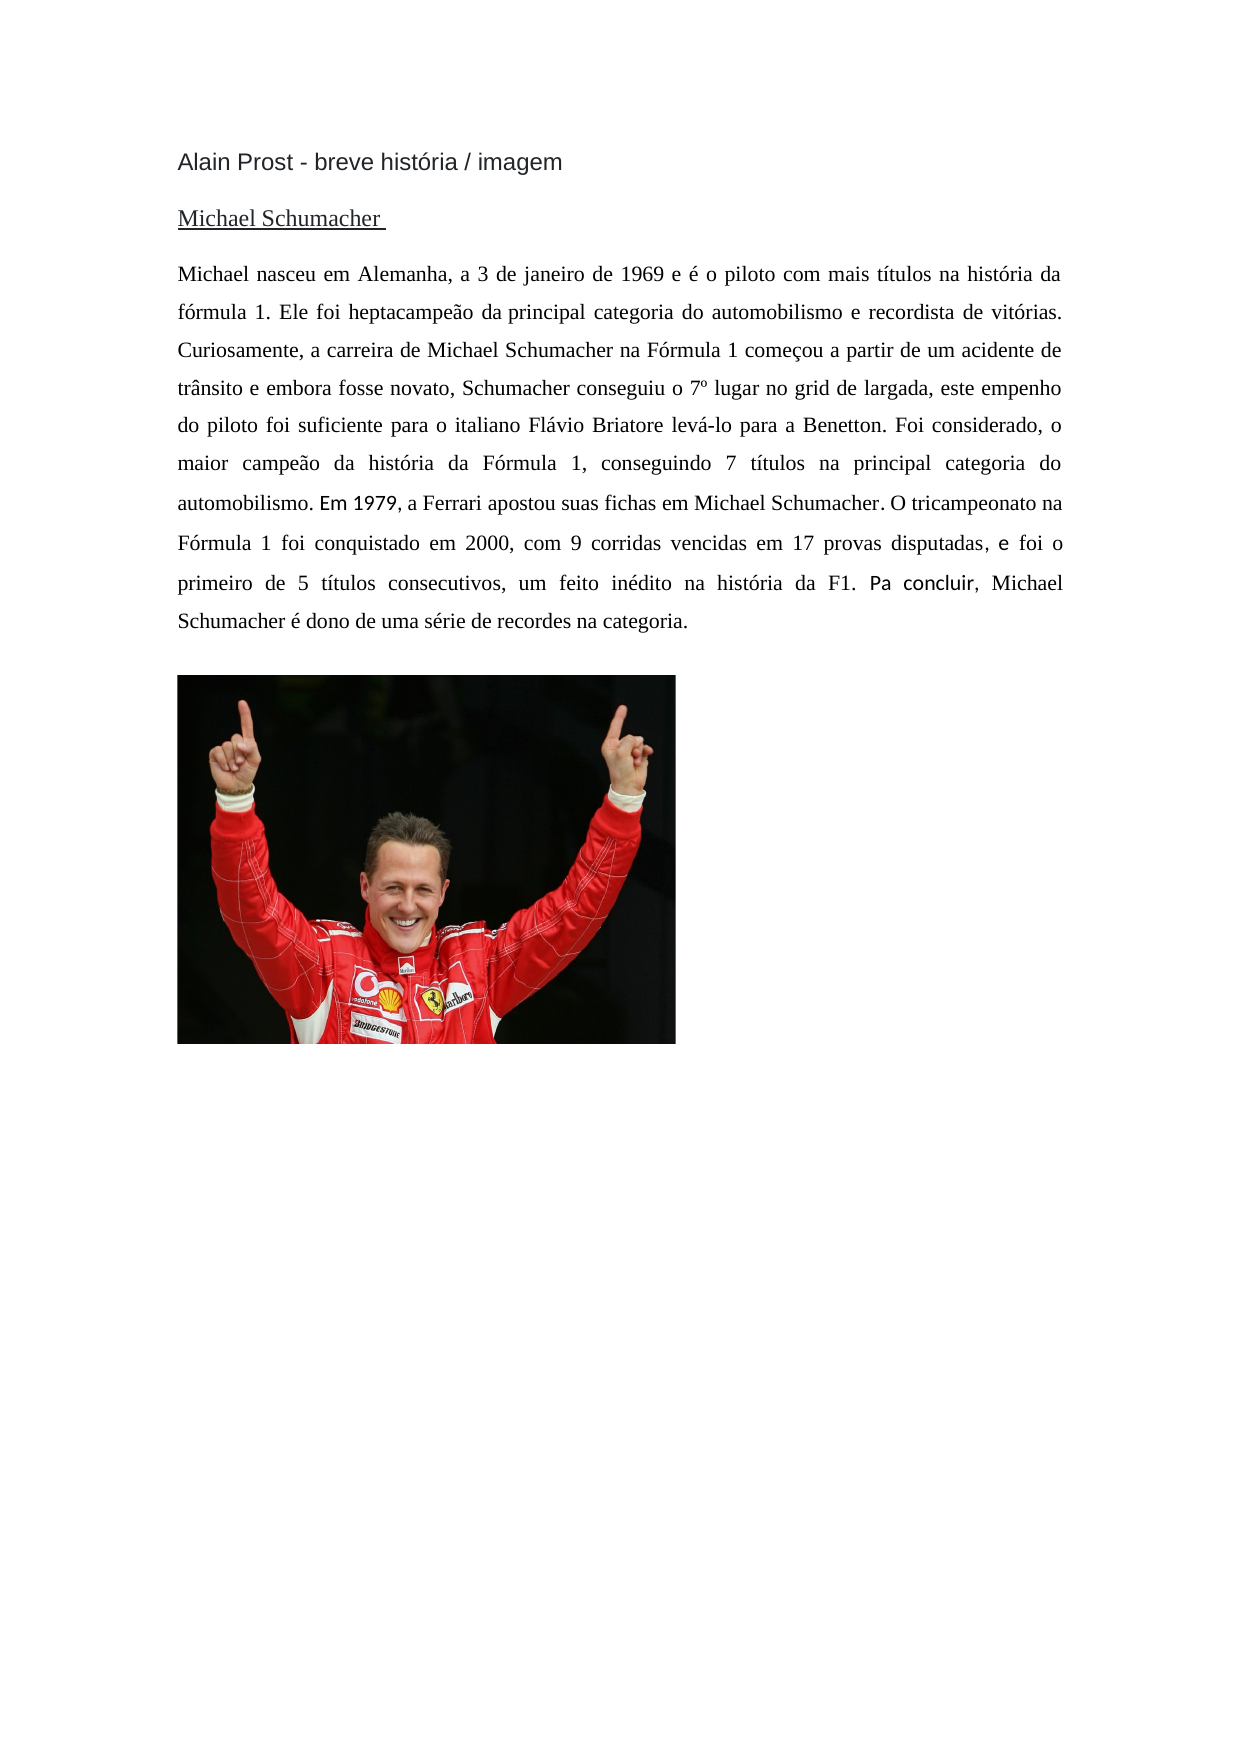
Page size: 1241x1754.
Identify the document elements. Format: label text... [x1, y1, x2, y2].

picture [177, 675, 676, 1044]
text Michael nasceu em Alemanha, a 3 de janeiro de 1969 e é o piloto com mais títulos na história da fórmula 1. Ele foi heptacampeão da principal categoria do automobilismo e recordista de vitórias. Curiosamente, a carreira de Michael Schumacher na Fórmula 1 começou a partir de um acidente de trânsito e embora fosse novato, Schumacher conseguiu o 7º lugar no grid de largada, este empenho do piloto foi suficiente para o italiano Flávio Briatore levá-lo para a Benetton. Foi considerado, o maior campeão da história da Fórmula 1, conseguindo 7 títulos na principal categoria do automobilismo. Em 1979, a Ferrari apostou suas fichas em Michael Schumacher. O tricampeonato na Fórmula 1 foi conquistado em 2000, com 9 corridas vencidas em 17 provas disputadas, e foi o primeiro de 5 títulos consecutivos, um feito inédito na história da F1. Pa concluir, Michael Schumacher é dono de uma série de recordes na categoria. [177, 261, 1063, 633]
text Alain Prost - breve história / imagem [177, 148, 1063, 175]
text Michael Schumacher [177, 204, 1063, 232]
